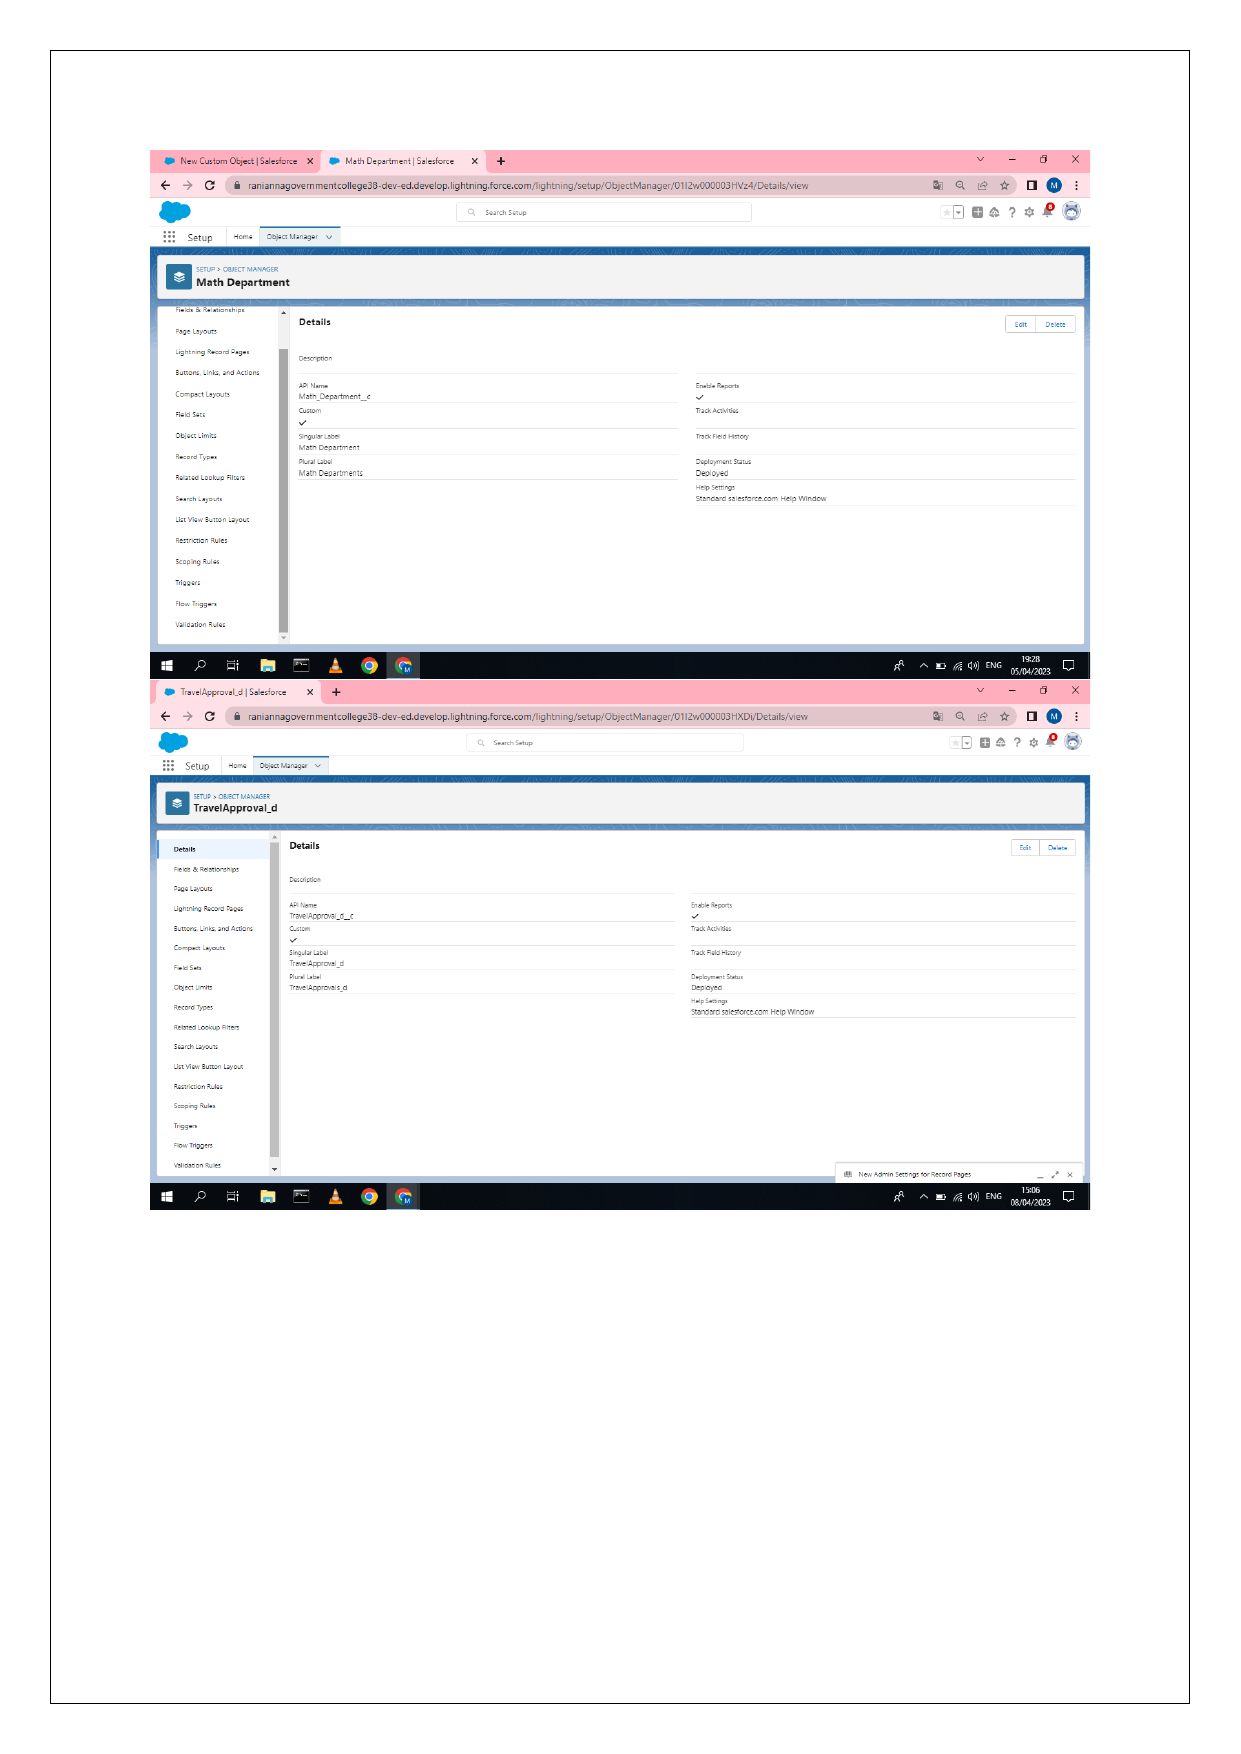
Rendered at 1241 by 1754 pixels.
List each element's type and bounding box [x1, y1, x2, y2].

picture [150, 150, 1091, 679]
picture [150, 680, 1091, 1210]
